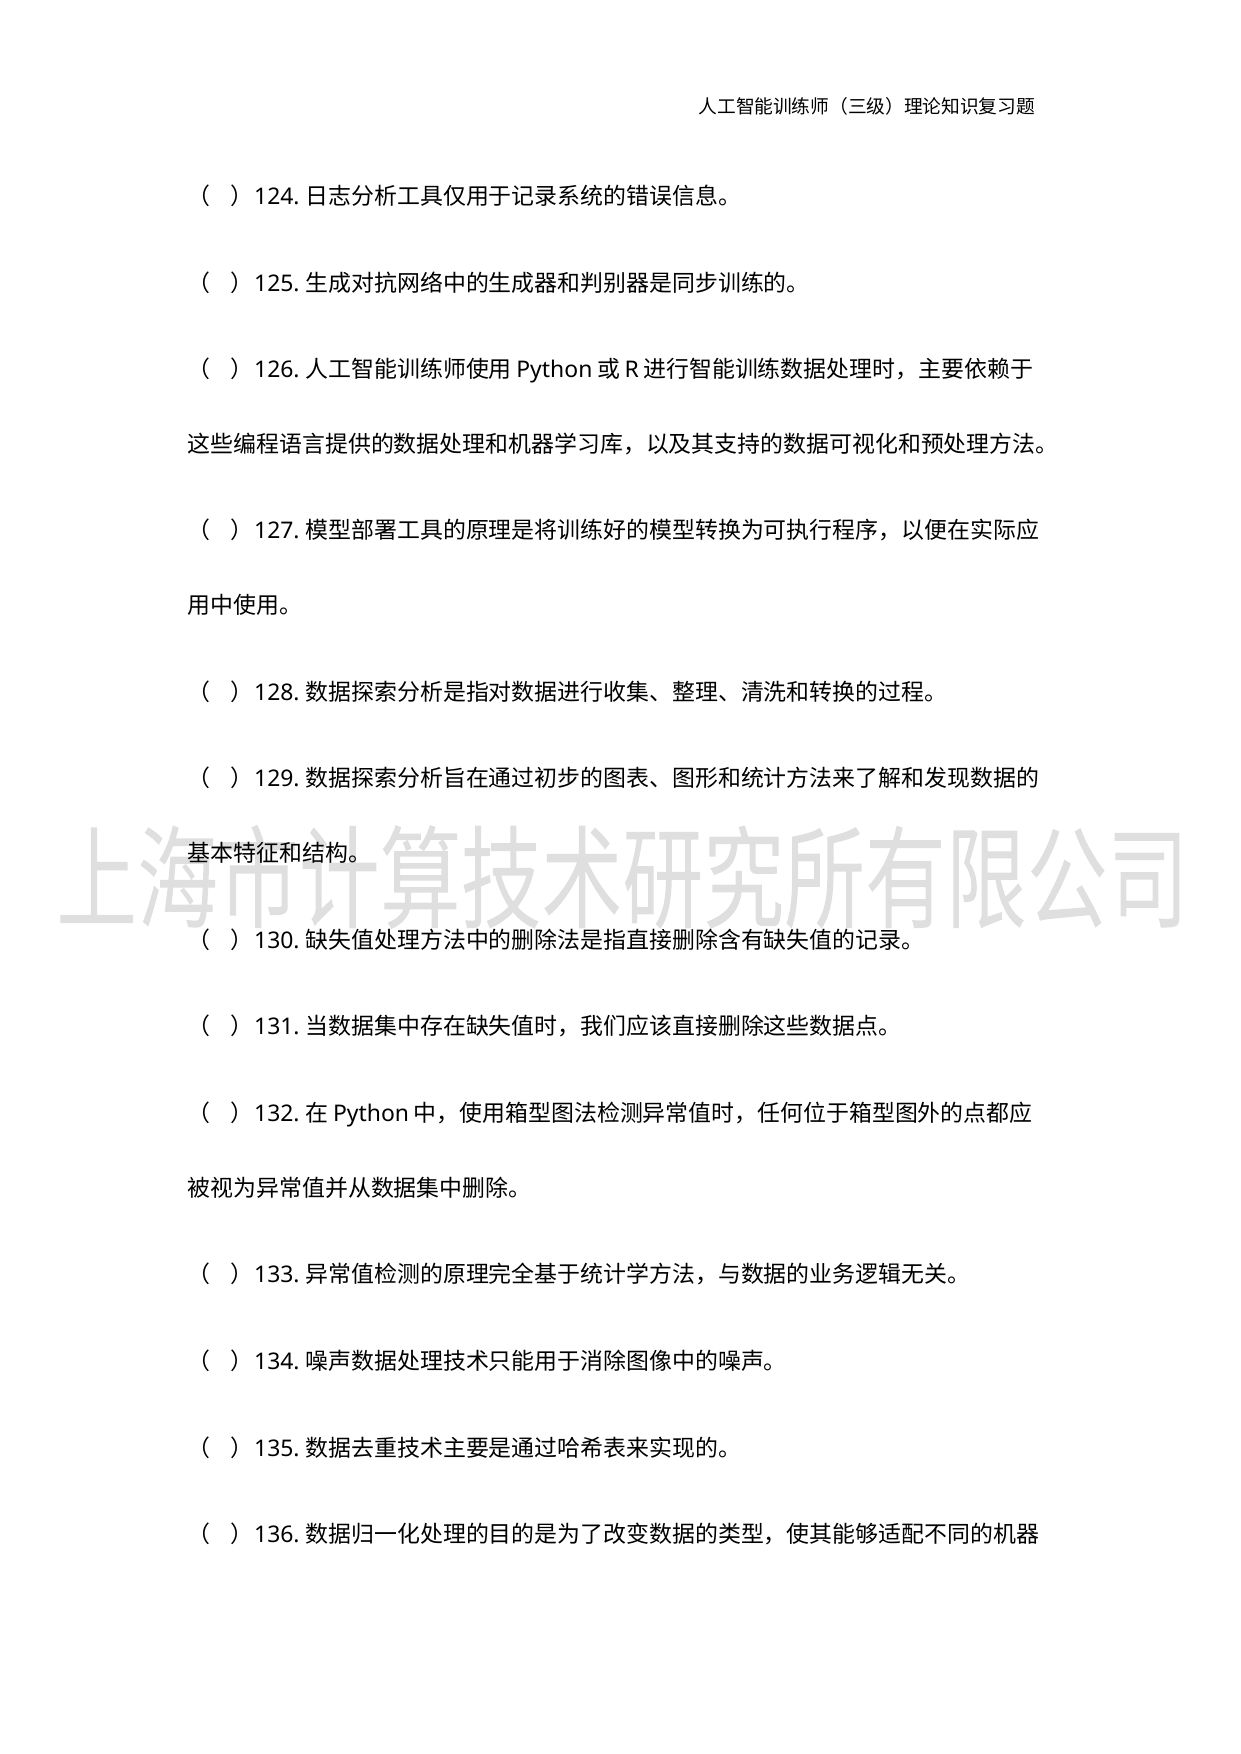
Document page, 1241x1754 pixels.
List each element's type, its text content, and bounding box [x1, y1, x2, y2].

text （ ）133. 异常值检测的原理完全基于统计学方法，与数据的业务逻辑无关。 [187, 1240, 1053, 1305]
text （ ）134. 噪声数据处理技术只能用于消除图像中的噪声。 [187, 1327, 1053, 1392]
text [187, 1500, 1053, 1565]
text （ ）127. 模型部署工具的原理是将训练好的模型转换为可执行程序，以便在实际应用中使用。 [187, 497, 1053, 636]
text （ ）126. 人工智能训练师使用Python或R进行智能训练数据处理时，主要依赖于这些编程语言提供的数据处理和机器学习库，以及其支持的数据可视化和预处理方法。 [187, 335, 1053, 475]
text （ ）129. 数据探索分析旨在通过初步的图表、图形和统计方法来了解和发现数据的基本特征和结构。 [187, 744, 1053, 884]
text （ ）125. 生成对抗网络中的生成器和判别器是同步训练的。 [187, 249, 1053, 314]
text （ ）128. 数据探索分析是指对数据进行收集、整理、清洗和转换的过程。 [187, 658, 1053, 723]
text （ ）132. 在Python中，使用箱型图法检测异常值时，任何位于箱型图外的点都应被视为异常值并从数据集中删除。 [187, 1079, 1053, 1219]
text （ ）135. 数据去重技术主要是通过哈希表来实现的。 [187, 1414, 1053, 1479]
text （ ）124. 日志分析工具仅用于记录系统的错误信息。 [187, 162, 1053, 227]
text （ ）131. 当数据集中存在缺失值时，我们应该直接删除这些数据点。 [187, 992, 1053, 1057]
text （ ）130. 缺失值处理方法中的删除法是指直接删除含有缺失值的记录。 [187, 906, 1053, 971]
